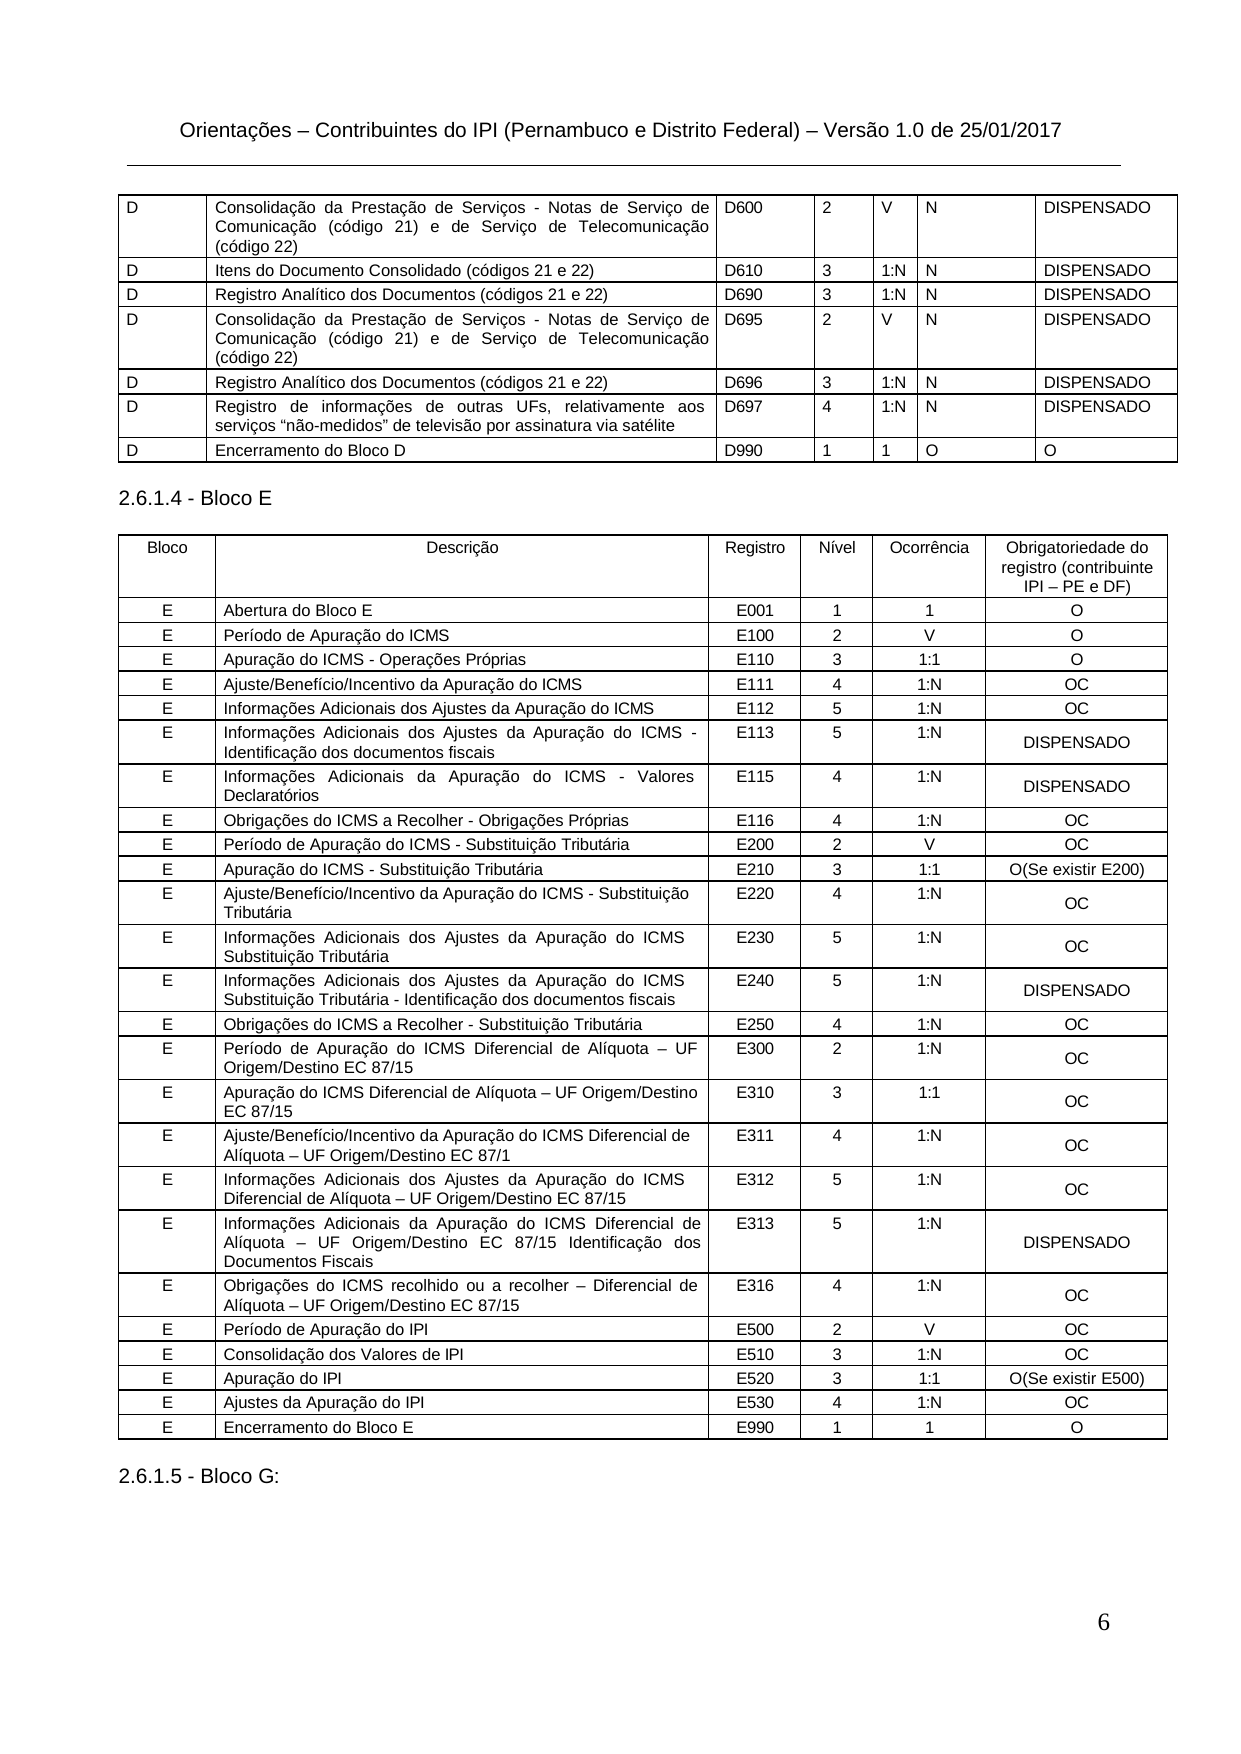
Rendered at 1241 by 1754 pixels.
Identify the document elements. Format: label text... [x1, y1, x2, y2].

table_cell 5 [801, 925, 872, 967]
table_cell D696 [717, 370, 814, 393]
table_cell E310 [709, 1080, 800, 1122]
table_cell Consolidação da Prestação de Serviços - Notas de Serviço de Comunicação (código 21) e de Serviço de Telecomunicação (código 22) [207, 307, 716, 368]
table_cell 3 [801, 857, 872, 880]
table_cell 1:N [874, 370, 917, 393]
table_cell E110 [709, 647, 800, 670]
table_cell 3 [801, 1342, 872, 1365]
table_cell E530 [709, 1391, 800, 1414]
table_cell OC [986, 808, 1167, 831]
table_cell OC [986, 1342, 1167, 1365]
table_cell E [119, 1391, 215, 1414]
table_cell E111 [709, 672, 800, 695]
table_cell O [986, 598, 1167, 621]
table_cell D990 [717, 438, 814, 461]
table_cell 4 [801, 882, 872, 923]
table_cell E [119, 672, 215, 695]
table_cell Informações Adicionais dos Ajustes da Apuração do ICMS Diferencial de Alíquota – UF Origem/Destino EC 87/15 [216, 1167, 708, 1209]
table_cell 3 [801, 1366, 872, 1389]
table_header Ocorrência [873, 536, 985, 597]
table_cell V [874, 307, 917, 368]
table_cell E [119, 1211, 215, 1272]
table_cell D610 [717, 258, 814, 281]
table_cell E [119, 623, 215, 646]
table_cell E100 [709, 623, 800, 646]
table_cell Registro Analítico dos Documentos (códigos 21 e 22) [207, 283, 716, 306]
table_cell OC [986, 1317, 1167, 1340]
table_cell 4 [801, 1124, 872, 1166]
table_cell 1:N [873, 1012, 985, 1035]
table_header Nível [801, 536, 872, 597]
table_cell 1:N [873, 808, 985, 831]
table_cell DISPENSADO [986, 721, 1167, 763]
table_cell E311 [709, 1124, 800, 1166]
table_cell 1:N [874, 258, 917, 281]
table_cell O [986, 623, 1167, 646]
table_cell 1 [873, 598, 985, 621]
table_cell Apuração do ICMS Diferencial de Alíquota – UF Origem/Destino EC 87/15 [216, 1080, 708, 1122]
table_cell Período de Apuração do IPI [216, 1317, 708, 1340]
table_header Registro [709, 536, 800, 597]
list - Bloco E [118, 486, 1190, 510]
table_cell 1:N [874, 283, 917, 306]
table_cell OC [986, 672, 1167, 695]
table_cell D [119, 370, 206, 393]
table_cell E [119, 808, 215, 831]
table_cell 1 [801, 1415, 872, 1438]
table_cell N [918, 307, 1035, 368]
table_cell E [119, 1274, 215, 1316]
table_cell 4 [801, 672, 872, 695]
table_header V [874, 196, 917, 257]
table_cell 1:N [873, 969, 985, 1011]
table_cell D [119, 395, 206, 436]
table_cell E316 [709, 1274, 800, 1316]
table_cell V [873, 623, 985, 646]
table_cell OC [986, 1274, 1167, 1316]
table_cell E [119, 647, 215, 670]
table_cell E [119, 598, 215, 621]
table_cell DISPENSADO [1036, 307, 1177, 368]
table_cell Informações Adicionais dos Ajustes da Apuração do ICMS [216, 696, 708, 719]
table_cell 5 [801, 1167, 872, 1209]
table_cell E113 [709, 721, 800, 763]
table_cell DISPENSADO [986, 765, 1167, 806]
table_cell OC [986, 1391, 1167, 1414]
table_cell Apuração do ICMS - Substituição Tributária [216, 857, 708, 880]
table_cell Abertura do Bloco E [216, 598, 708, 621]
table_cell D697 [717, 395, 814, 436]
table_cell E510 [709, 1342, 800, 1365]
table_cell Apuração do ICMS - Operações Próprias [216, 647, 708, 670]
table_cell O(Se existir E200) [986, 857, 1167, 880]
table_cell 1:1 [873, 1366, 985, 1389]
table_cell Período de Apuração do ICMS - Substituição Tributária [216, 833, 708, 855]
table_header 2 [815, 196, 873, 257]
table_cell Encerramento do Bloco D [207, 438, 716, 461]
table_cell N [918, 258, 1035, 281]
table_cell E001 [709, 598, 800, 621]
table_cell E500 [709, 1317, 800, 1340]
table_header D [119, 196, 206, 257]
table_cell 1 [874, 438, 917, 461]
table_cell OC [986, 1080, 1167, 1122]
table_cell 1:N [873, 1342, 985, 1365]
table_cell E [119, 1342, 215, 1365]
table_cell 2 [801, 1037, 872, 1078]
table_cell 3 [801, 1080, 872, 1122]
table_cell 1:N [873, 696, 985, 719]
table_cell E [119, 1366, 215, 1389]
table_cell E [119, 833, 215, 855]
table_cell OC [986, 1012, 1167, 1035]
table_cell 1 [815, 438, 873, 461]
table_cell E250 [709, 1012, 800, 1035]
table_cell 3 [815, 258, 873, 281]
table_cell D690 [717, 283, 814, 306]
table_cell 1 [873, 1415, 985, 1438]
table_cell Ajuste/Benefício/Incentivo da Apuração do ICMS [216, 672, 708, 695]
table_cell E [119, 925, 215, 967]
table_cell E210 [709, 857, 800, 880]
table_cell E [119, 882, 215, 923]
table_cell 1:N [873, 882, 985, 923]
table_cell Obrigações do ICMS recolhido ou a recolher – Diferencial de Alíquota – UF Origem/Destino EC 87/15 [216, 1274, 708, 1316]
table_cell DISPENSADO [1036, 395, 1177, 436]
table_cell E520 [709, 1366, 800, 1389]
table_cell 4 [801, 1274, 872, 1316]
table_cell 5 [801, 969, 872, 1011]
table_cell D [119, 283, 206, 306]
table_cell E200 [709, 833, 800, 855]
table_cell N [918, 283, 1035, 306]
table_cell 5 [801, 721, 872, 763]
table_cell OC [986, 696, 1167, 719]
table_header DISPENSADO [1036, 196, 1177, 257]
table_cell E990 [709, 1415, 800, 1438]
table_cell 1:1 [873, 857, 985, 880]
table_cell 4 [801, 1391, 872, 1414]
table_cell 1:N [873, 1037, 985, 1078]
table_cell 1:N [873, 925, 985, 967]
table_cell Informações Adicionais dos Ajustes da Apuração do ICMS - Identificação dos documentos fiscais [216, 721, 708, 763]
table_cell OC [986, 1124, 1167, 1166]
table_cell E [119, 1124, 215, 1166]
table_cell OC [986, 1037, 1167, 1078]
table_cell 1:N [873, 721, 985, 763]
table_cell E [119, 857, 215, 880]
table_cell D [119, 258, 206, 281]
table_cell 4 [801, 808, 872, 831]
table_cell 3 [815, 283, 873, 306]
table_cell 4 [801, 765, 872, 806]
table_cell N [918, 395, 1035, 436]
table_cell OC [986, 1167, 1167, 1209]
table_cell E [119, 1167, 215, 1209]
table_cell D [119, 307, 206, 368]
table_cell 2 [801, 623, 872, 646]
table_cell O [918, 438, 1035, 461]
table_cell OC [986, 882, 1167, 923]
table_cell O [1036, 438, 1177, 461]
table_cell 1:N [874, 395, 917, 436]
table_cell E313 [709, 1211, 800, 1272]
table_header D600 [717, 196, 814, 257]
table_cell V [873, 833, 985, 855]
table_cell O(Se existir E500) [986, 1366, 1167, 1389]
list - Bloco G: [118, 1464, 1190, 1488]
table_cell Consolidação dos Valores de IPI [216, 1342, 708, 1365]
table_cell 1:N [873, 672, 985, 695]
table_cell E112 [709, 696, 800, 719]
table_cell E [119, 1037, 215, 1078]
table_cell O [986, 647, 1167, 670]
table_cell Informações Adicionais dos Ajustes da Apuração do ICMS Substituição Tributária [216, 925, 708, 967]
table_cell E [119, 1415, 215, 1438]
table_cell Registro Analítico dos Documentos (códigos 21 e 22) [207, 370, 716, 393]
table_cell N [918, 370, 1035, 393]
table_header Obrigatoriedade do registro (contribuinte IPI – PE e DF) [986, 536, 1167, 597]
table_cell E [119, 721, 215, 763]
table_cell Ajuste/Benefício/Incentivo da Apuração do ICMS - Substituição Tributária [216, 882, 708, 923]
table_cell Registro de informações de outras UFs, relativamente aos serviços “não-medidos” de televisão por assinatura via satélite [207, 395, 716, 436]
table_cell Ajuste/Benefício/Incentivo da Apuração do ICMS Diferencial de Alíquota – UF Origem/Destino EC 87/1 [216, 1124, 708, 1166]
table_cell 2 [815, 307, 873, 368]
table_cell DISPENSADO [1036, 283, 1177, 306]
table_cell E116 [709, 808, 800, 831]
table_cell E [119, 969, 215, 1011]
table_header Consolidação da Prestação de Serviços - Notas de Serviço de Comunicação (código 21) e de Serviço de Telecomunicação (código 22) [207, 196, 716, 257]
table_cell E220 [709, 882, 800, 923]
table_cell Informações Adicionais da Apuração do ICMS - Valores Declaratórios [216, 765, 708, 806]
table_cell 1:1 [873, 647, 985, 670]
table_cell 5 [801, 696, 872, 719]
table_cell Encerramento do Bloco E [216, 1415, 708, 1438]
table_cell DISPENSADO [1036, 370, 1177, 393]
table_cell 1:N [873, 1124, 985, 1166]
table_cell E312 [709, 1167, 800, 1209]
table_cell Apuração do IPI [216, 1366, 708, 1389]
table_cell E [119, 1317, 215, 1340]
table_cell E115 [709, 765, 800, 806]
table_cell 1:N [873, 1391, 985, 1414]
table_header Descrição [216, 536, 708, 597]
table_cell DISPENSADO [1036, 258, 1177, 281]
table_cell 1:N [873, 1274, 985, 1316]
table_cell D695 [717, 307, 814, 368]
table_cell 4 [815, 395, 873, 436]
table_cell E [119, 696, 215, 719]
table_cell Informações Adicionais da Apuração do ICMS Diferencial de Alíquota – UF Origem/Destino EC 87/15 Identificação dos Documentos Fiscais [216, 1211, 708, 1272]
table_cell Obrigações do ICMS a Recolher - Substituição Tributária [216, 1012, 708, 1035]
table_cell 5 [801, 1211, 872, 1272]
table_cell Itens do Documento Consolidado (códigos 21 e 22) [207, 258, 716, 281]
table_cell 3 [801, 647, 872, 670]
table_cell V [873, 1317, 985, 1340]
table_cell Ajustes da Apuração do IPI [216, 1391, 708, 1414]
table_cell Período de Apuração do ICMS Diferencial de Alíquota – UF Origem/Destino EC 87/15 [216, 1037, 708, 1078]
table_cell E [119, 1080, 215, 1122]
table_header Bloco [119, 536, 215, 597]
table_header N [918, 196, 1035, 257]
table_cell DISPENSADO [986, 1211, 1167, 1272]
table_cell E [119, 1012, 215, 1035]
table_cell 4 [801, 1012, 872, 1035]
table_cell Informações Adicionais dos Ajustes da Apuração do ICMS Substituição Tributária - Identificação dos documentos fiscais [216, 969, 708, 1011]
table_cell 1:1 [873, 1080, 985, 1122]
table_cell E300 [709, 1037, 800, 1078]
table_cell Período de Apuração do ICMS [216, 623, 708, 646]
table_cell Obrigações do ICMS a Recolher - Obrigações Próprias [216, 808, 708, 831]
table_cell 1:N [873, 1167, 985, 1209]
table_cell E240 [709, 969, 800, 1011]
table_cell E [119, 765, 215, 806]
table_cell OC [986, 833, 1167, 855]
table_cell 1:N [873, 1211, 985, 1272]
table_cell D [119, 438, 206, 461]
table_cell OC [986, 925, 1167, 967]
table_cell 2 [801, 833, 872, 855]
table_cell 2 [801, 1317, 872, 1340]
table_cell 3 [815, 370, 873, 393]
table_cell 1:N [873, 765, 985, 806]
table_cell O [986, 1415, 1167, 1438]
table_cell DISPENSADO [986, 969, 1167, 1011]
table_cell E230 [709, 925, 800, 967]
table_cell 1 [801, 598, 872, 621]
